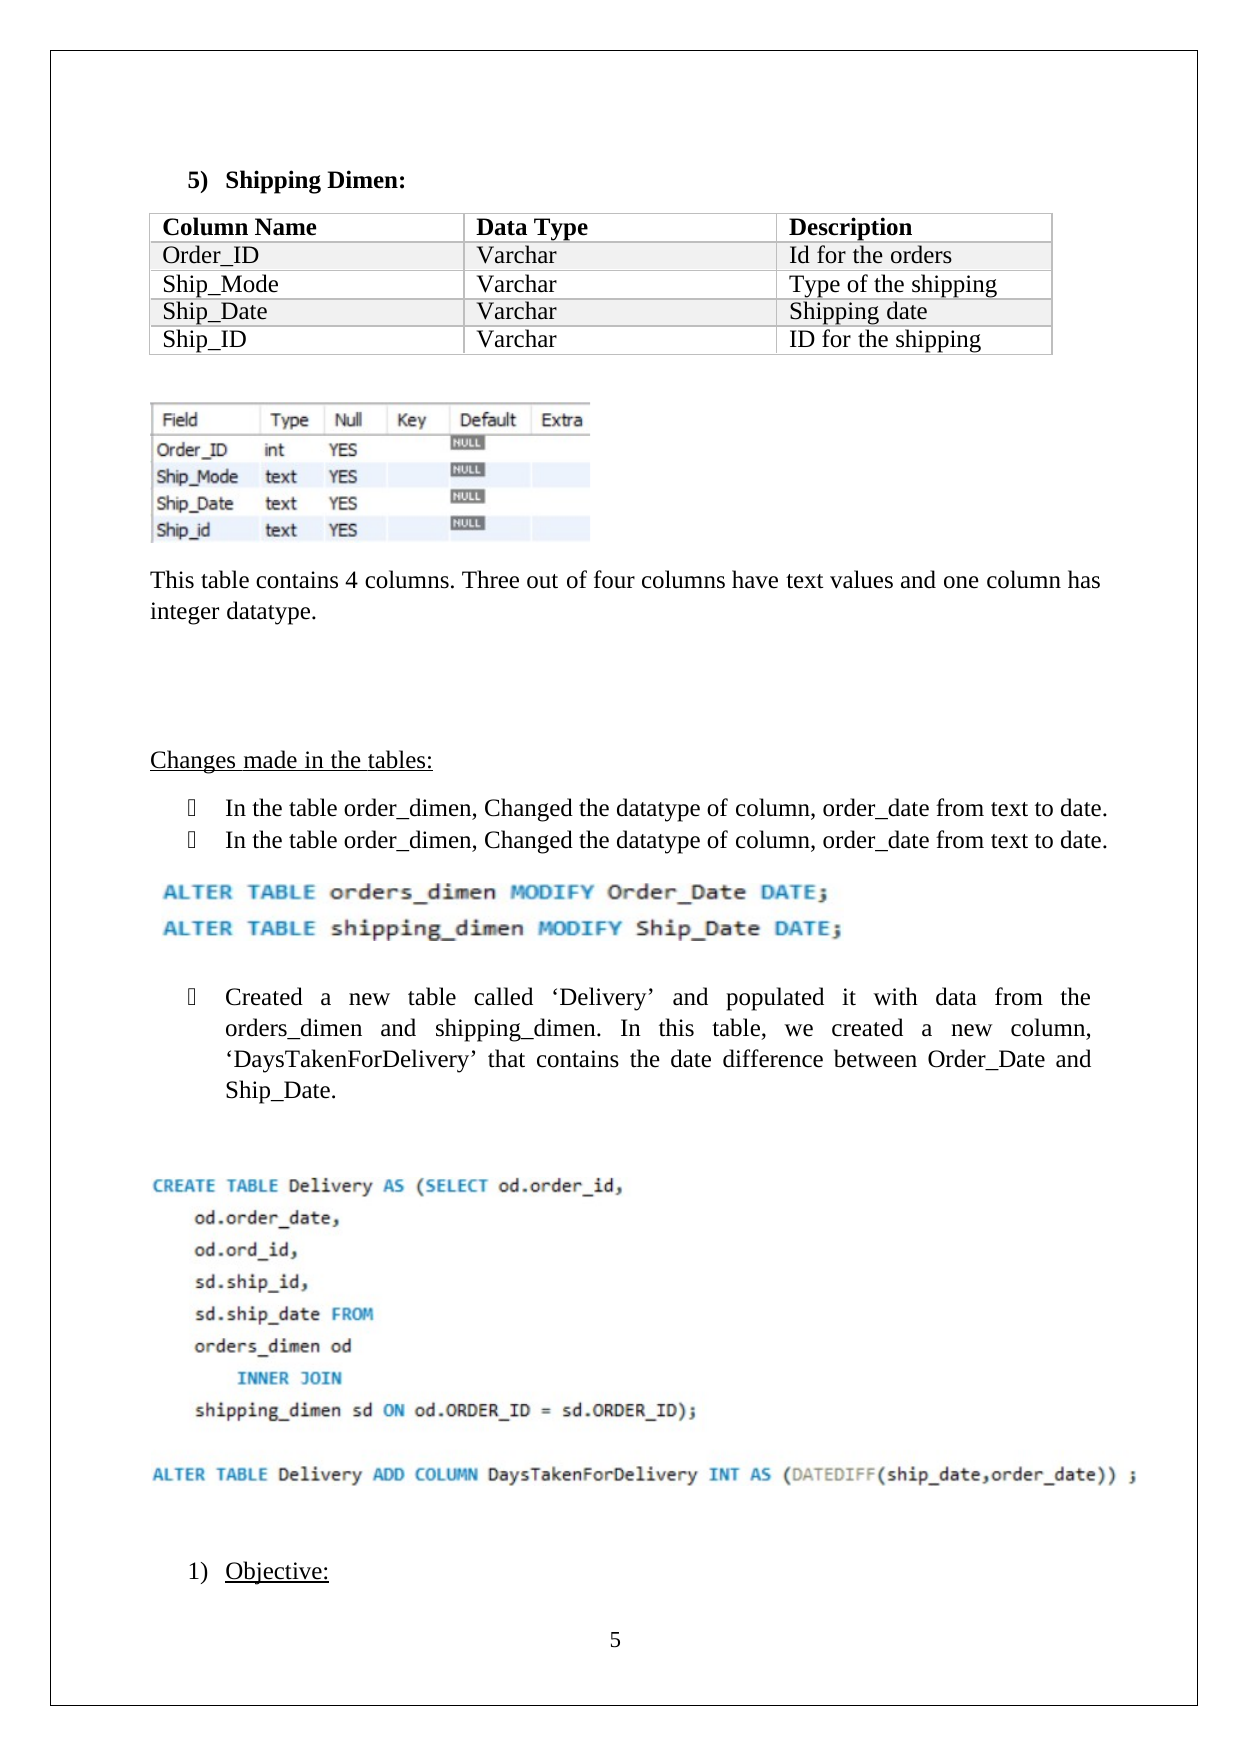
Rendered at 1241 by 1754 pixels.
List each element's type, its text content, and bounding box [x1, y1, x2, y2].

picture [151, 1177, 1137, 1486]
table_cell Varchar [465, 271, 776, 298]
table_cell Order_ID [150, 242, 463, 269]
text Changes made in the tables: [150, 745, 1197, 774]
table_cell Shipping date [777, 300, 1051, 325]
list In the table order_dimen, Changed the datatype of column, order_date from text to date. [187, 793, 1197, 822]
table_header Column Name [150, 214, 463, 241]
list Created a new table called ‘Delivery’ and populated it with data from the orders_dimen and shipping_dimen. In this table, we created a new column, ‘DaysTakenForDelivery’ that contains the date difference between Order_Date and Ship_Date. [187, 982, 1092, 1103]
list Objective: [187, 1556, 1197, 1585]
table_header Data Type [465, 214, 776, 241]
list In the table order_dimen, Changed the datatype of column, order_date from text to date. [187, 825, 1197, 854]
picture [150, 402, 590, 543]
picture [161, 883, 844, 941]
table_cell Ship_Date [150, 299, 463, 325]
table_cell Varchar [465, 243, 776, 269]
table_header Description [777, 214, 1051, 241]
table_cell Varchar [465, 327, 776, 353]
table_cell Type of the shipping [777, 271, 1051, 298]
subtitle Shipping Dimen: [187, 166, 1197, 194]
table_cell Varchar [465, 300, 776, 325]
table_cell Id for the orders [777, 243, 1051, 269]
table_cell ID for the shipping [777, 327, 1051, 353]
table_cell Ship_ID [150, 326, 463, 353]
table_cell Ship_Mode [150, 271, 463, 298]
